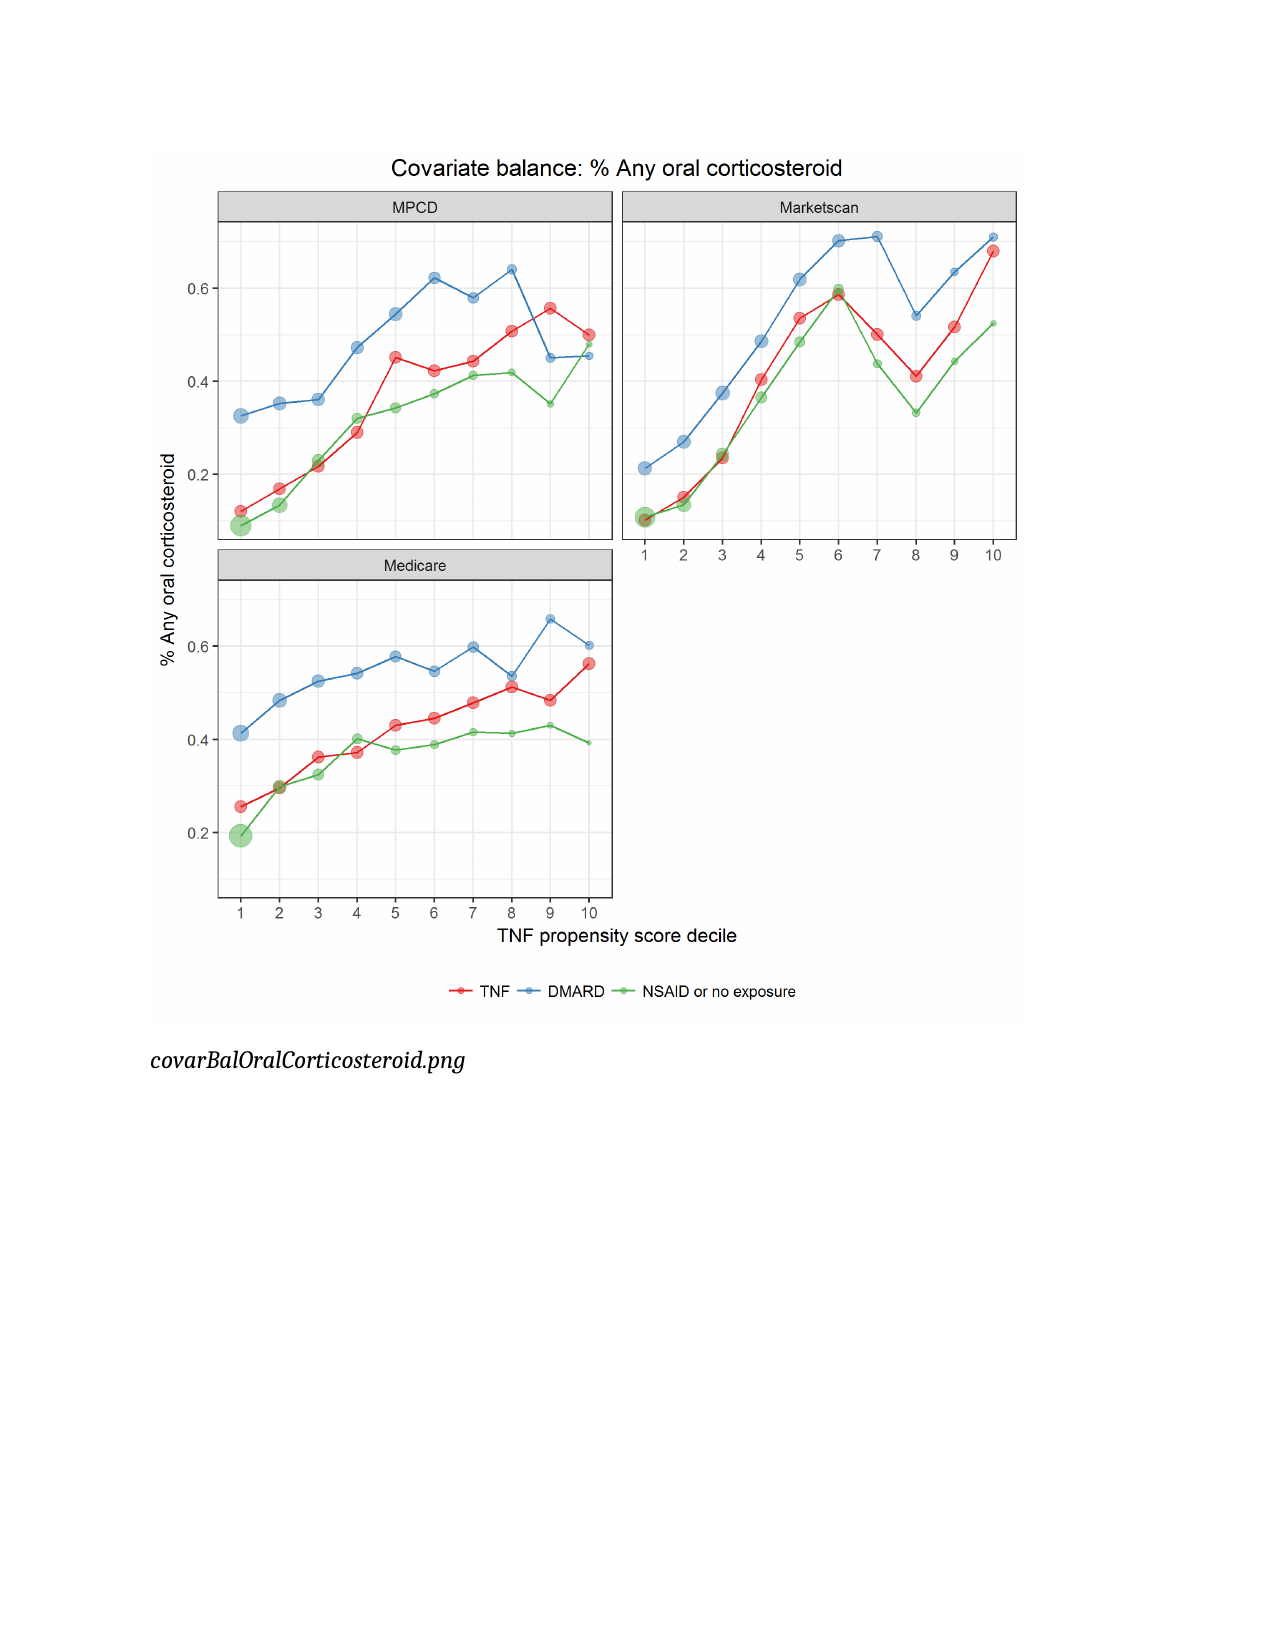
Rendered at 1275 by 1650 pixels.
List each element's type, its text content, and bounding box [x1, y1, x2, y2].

picture [150, 150, 1025, 1025]
text covarBalOralCorticosteroid.png [150, 1046, 1125, 1074]
